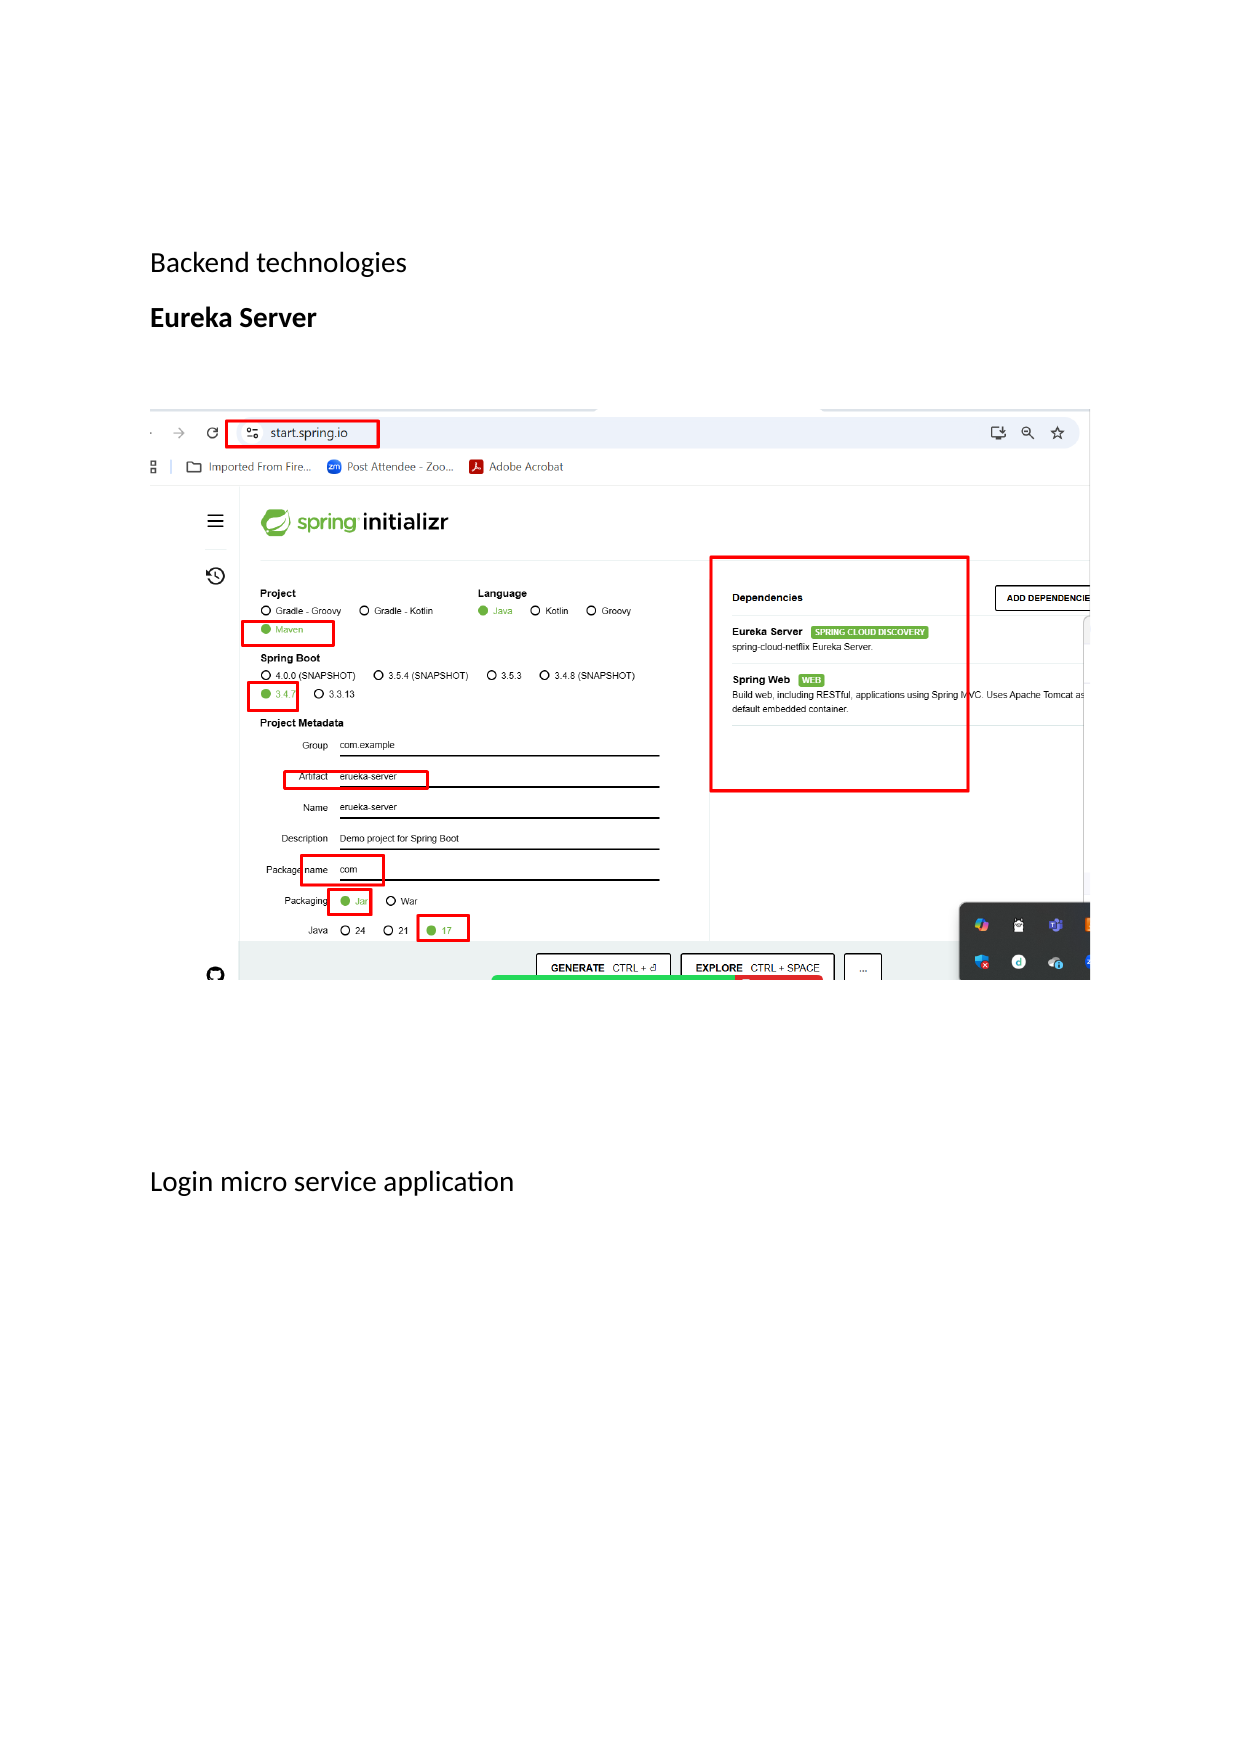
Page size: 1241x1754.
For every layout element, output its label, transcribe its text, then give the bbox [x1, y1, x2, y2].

text Eureka Server [150, 299, 1090, 334]
picture [150, 409, 1091, 980]
text Login micro service application [150, 1163, 1090, 1199]
text Backend technologies [150, 244, 1090, 279]
